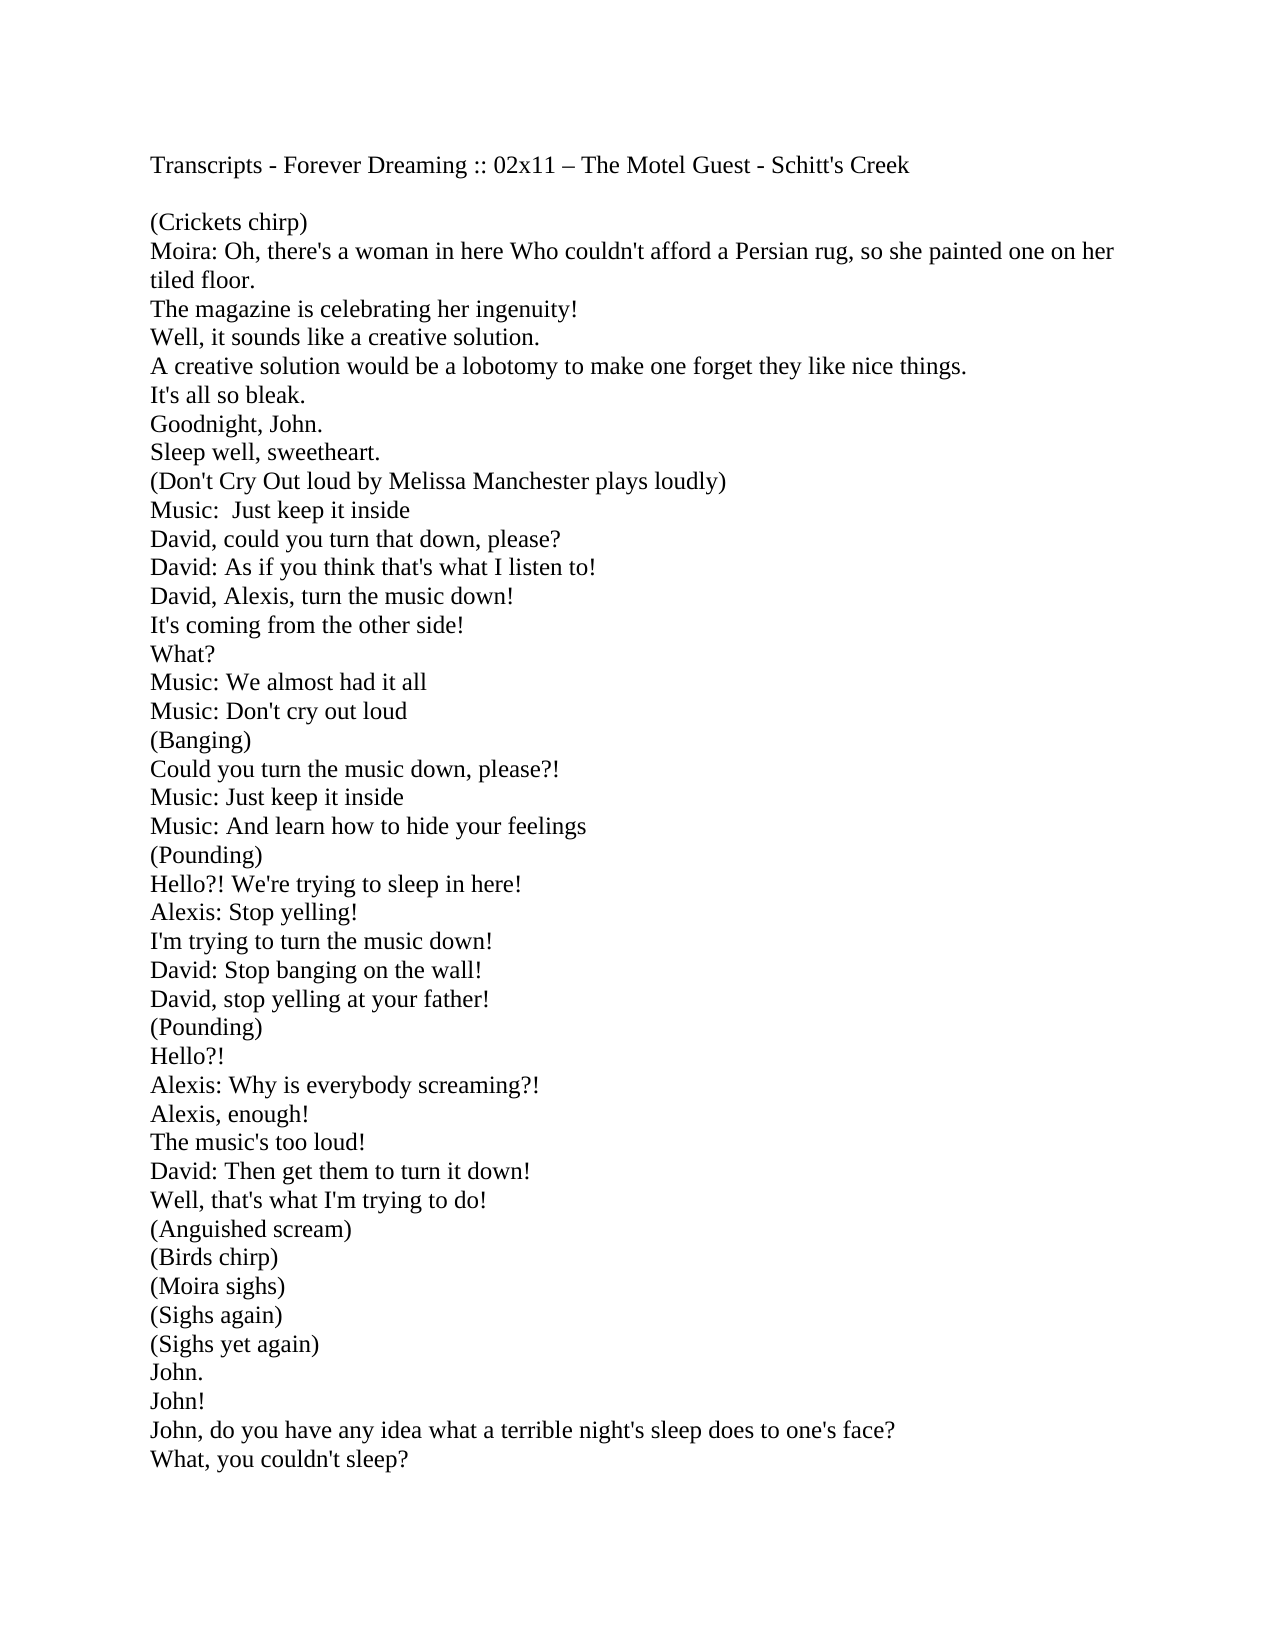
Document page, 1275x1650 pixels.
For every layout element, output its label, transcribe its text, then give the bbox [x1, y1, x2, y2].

text Moira: Oh, there's a woman in here Who couldn't afford a Persian rug, so she painted one on her tiled floor. [150, 236, 1125, 294]
text The magazine is celebrating her ingenuity! [150, 294, 1125, 322]
text (Banging) [150, 725, 1125, 754]
text Sleep well, sweetheart. [150, 437, 1125, 466]
text Music: We almost had it all [150, 667, 1125, 696]
text (Birds chirp) [150, 1242, 1125, 1271]
text A creative solution would be a lobotomy to make one forget they like nice things. [150, 351, 1125, 380]
text I'm trying to turn the music down! [150, 926, 1125, 955]
text Hello?! We're trying to sleep in here! [150, 869, 1125, 897]
text The music's too loud! [150, 1127, 1125, 1156]
text John! [150, 1386, 1125, 1415]
text (Moira sighs) [150, 1271, 1125, 1300]
text Music: Just keep it inside [150, 782, 1125, 811]
text (Pounding) [150, 1012, 1125, 1041]
text Alexis, enough! [150, 1099, 1125, 1127]
text Alexis: Stop yelling! [150, 897, 1125, 926]
text David, stop yelling at your father! [150, 984, 1125, 1012]
text John. [150, 1357, 1125, 1386]
text David: As if you think that's what I listen to! [150, 552, 1125, 581]
text John, do you have any idea what a terrible night's sleep does to one's face? [150, 1415, 1125, 1444]
text Goodnight, John. [150, 409, 1125, 437]
text David: Stop banging on the wall! [150, 955, 1125, 984]
text (Pounding) [150, 840, 1125, 869]
text David, Alexis, turn the music down! [150, 581, 1125, 610]
text What, you couldn't sleep? [150, 1444, 1125, 1472]
text David, could you turn that down, please? [150, 524, 1125, 552]
text Music: And learn how to hide your feelings [150, 811, 1125, 840]
text (Sighs again) [150, 1300, 1125, 1329]
text What? [150, 639, 1125, 667]
text Well, it sounds like a creative solution. [150, 322, 1125, 351]
text (Don't Cry Out loud by Melissa Manchester plays loudly) [150, 466, 1125, 495]
text It's all so bleak. [150, 380, 1125, 409]
text It's coming from the other side! [150, 610, 1125, 639]
text Hello?! [150, 1041, 1125, 1070]
text Well, that's what I'm trying to do! [150, 1185, 1125, 1214]
text (Sighs yet again) [150, 1329, 1125, 1357]
text (Anguished scream) [150, 1214, 1125, 1242]
text Transcripts - Forever Dreaming :: 02x11 – The Motel Guest - Schitt's Creek [150, 150, 1125, 179]
text David: Then get them to turn it down! [150, 1156, 1125, 1185]
text Music: Just keep it inside [150, 495, 1125, 524]
text (Crickets chirp) [150, 207, 1125, 236]
text Could you turn the music down, please?! [150, 754, 1125, 782]
text Music: Don't cry out loud [150, 696, 1125, 725]
text Alexis: Why is everybody screaming?! [150, 1070, 1125, 1099]
